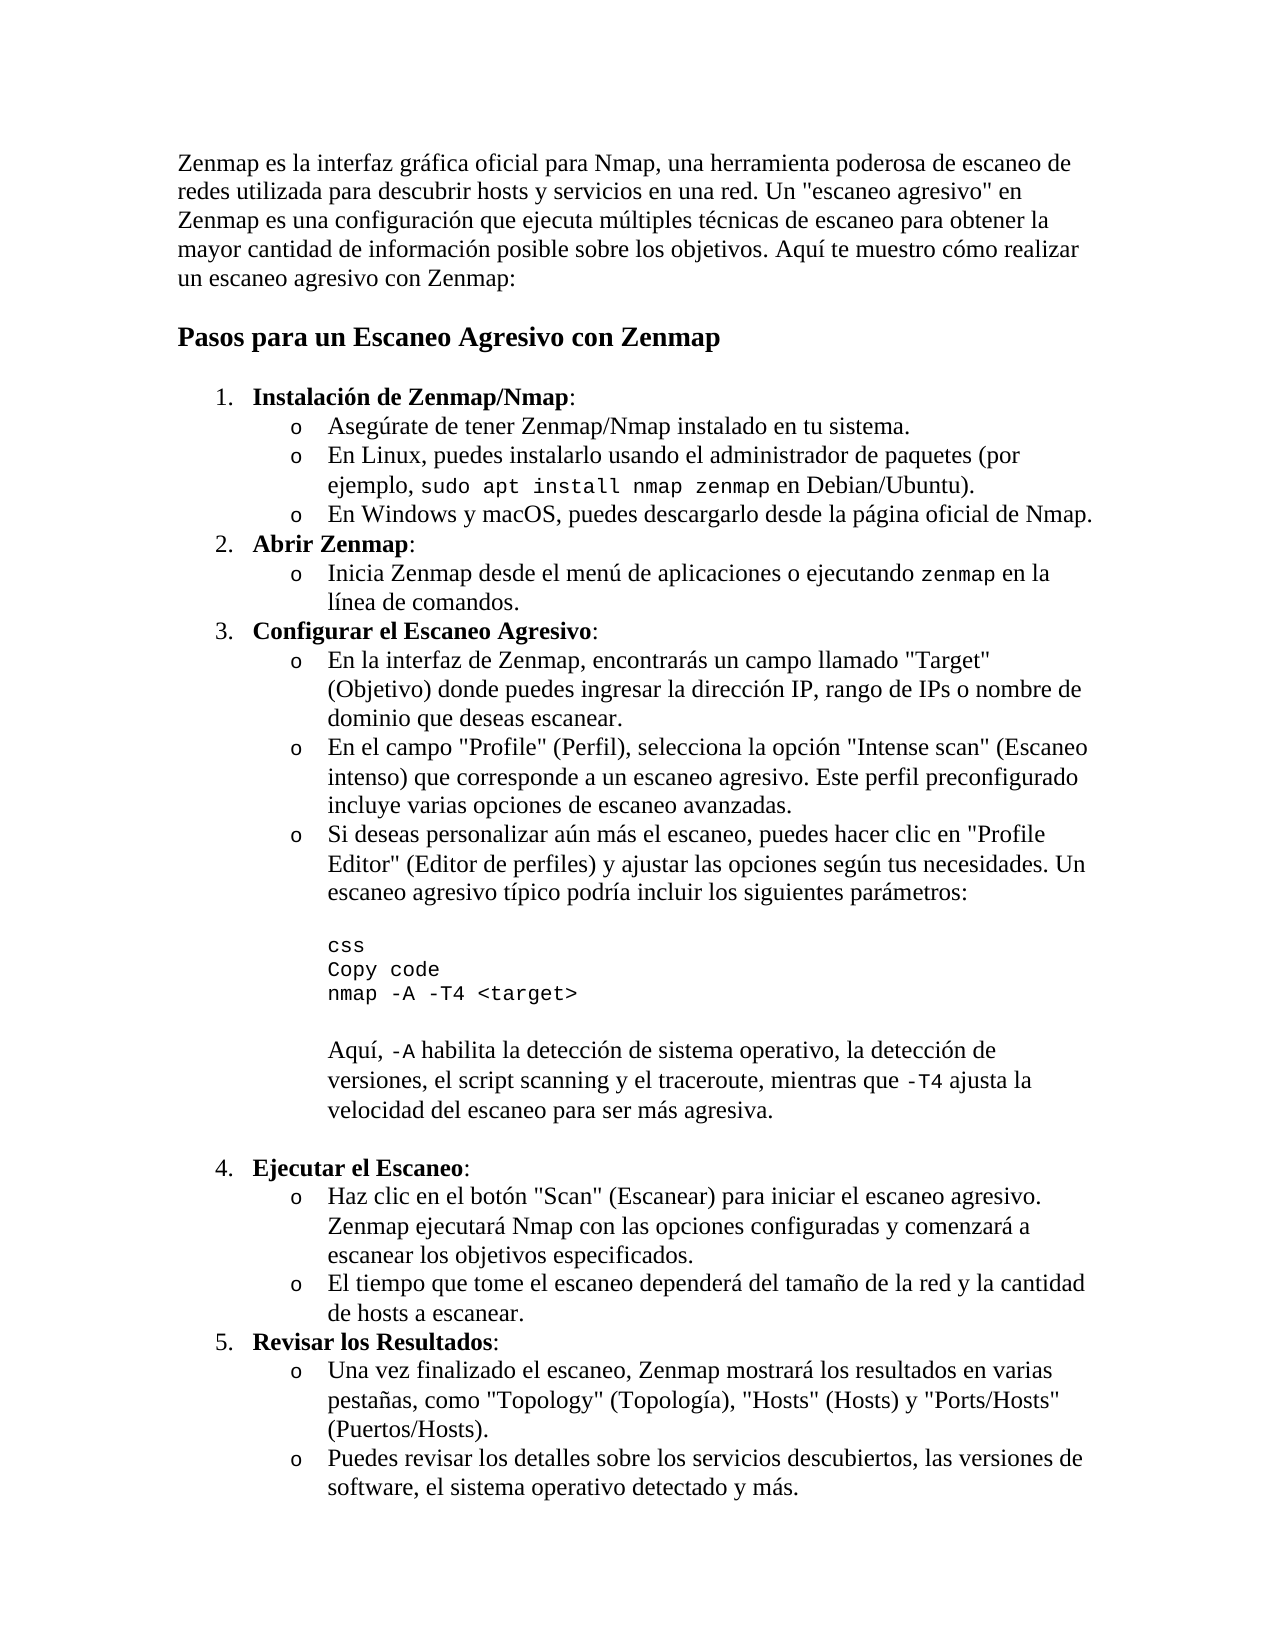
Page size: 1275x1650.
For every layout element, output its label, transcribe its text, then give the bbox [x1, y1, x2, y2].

text Copy code [327, 959, 1098, 983]
list Haz clic en el botón "Scan" (Escanear) para iniciar el escaneo agresivo. Zenmap ejecutará Nmap con las opciones configuradas y comenzará a escanear los objetivos especificados. [290, 1181, 1098, 1268]
text nmap -A -T4 <target> [327, 983, 1098, 1006]
list Configurar el Escaneo Agresivo: [215, 616, 1098, 645]
list Asegúrate de tener Zenmap/Nmap instalado en tu sistema. [290, 411, 1098, 440]
list El tiempo que tome el escaneo dependerá del tamaño de la red y la cantidad de hosts a escanear. [290, 1268, 1098, 1327]
list En Windows y macOS, puedes descargarlo desde la página oficial de Nmap. [290, 499, 1098, 529]
list Ejecutar el Escaneo: [215, 1153, 1098, 1181]
list Una vez finalizado el escaneo, Zenmap mostrará los resultados en varias pestañas, como "Topology" (Topología), "Hosts" (Hosts) y "Ports/Hosts" (Puertos/Hosts). [290, 1356, 1098, 1443]
list Inicia Zenmap desde el menú de aplicaciones o ejecutando zenmap en la línea de comandos. [290, 558, 1098, 616]
text Aquí, -A habilita la detección de sistema operativo, la detección de versiones, el script scanning y el traceroute, mientras que -T4 ajusta la velocidad del escaneo para ser más agresiva. [327, 1036, 1098, 1123]
text Pasos para un Escaneo Agresivo con Zenmap [177, 321, 1098, 353]
text css [327, 935, 1098, 959]
text Zenmap es la interfaz gráfica oficial para Nmap, una herramienta poderosa de escaneo de redes utilizada para descubrir hosts y servicios en una red. Un "escaneo agresivo" en Zenmap es una configuración que ejecuta múltiples técnicas de escaneo para obtener la mayor cantidad de información posible sobre los objetivos. Aquí te muestro cómo realizar un escaneo agresivo con Zenmap: [177, 148, 1098, 291]
list En el campo "Profile" (Perfil), selecciona la opción "Intense scan" (Escaneo intenso) que corresponde a un escaneo agresivo. Este perfil preconfigurado incluye varias opciones de escaneo avanzadas. [290, 732, 1098, 819]
list Puedes revisar los detalles sobre los servicios descubiertos, las versiones de software, el sistema operativo detectado y más. [290, 1443, 1098, 1501]
list Abrir Zenmap: [215, 529, 1098, 558]
list Revisar los Resultados: [215, 1327, 1098, 1356]
list En la interfaz de Zenmap, encontrarás un campo llamado "Target" (Objetivo) donde puedes ingresar la dirección IP, rango de IPs o nombre de dominio que deseas escanear. [290, 645, 1098, 732]
list Si deseas personalizar aún más el escaneo, puedes hacer clic en "Profile Editor" (Editor de perfiles) y ajustar las opciones según tus necesidades. Un escaneo agresivo típico podría incluir los siguientes parámetros: [290, 819, 1098, 906]
list Instalación de Zenmap/Nmap: [215, 382, 1098, 411]
list En Linux, puedes instalarlo usando el administrador de paquetes (por ejemplo, sudo apt install nmap zenmap en Debian/Ubuntu). [290, 440, 1098, 499]
